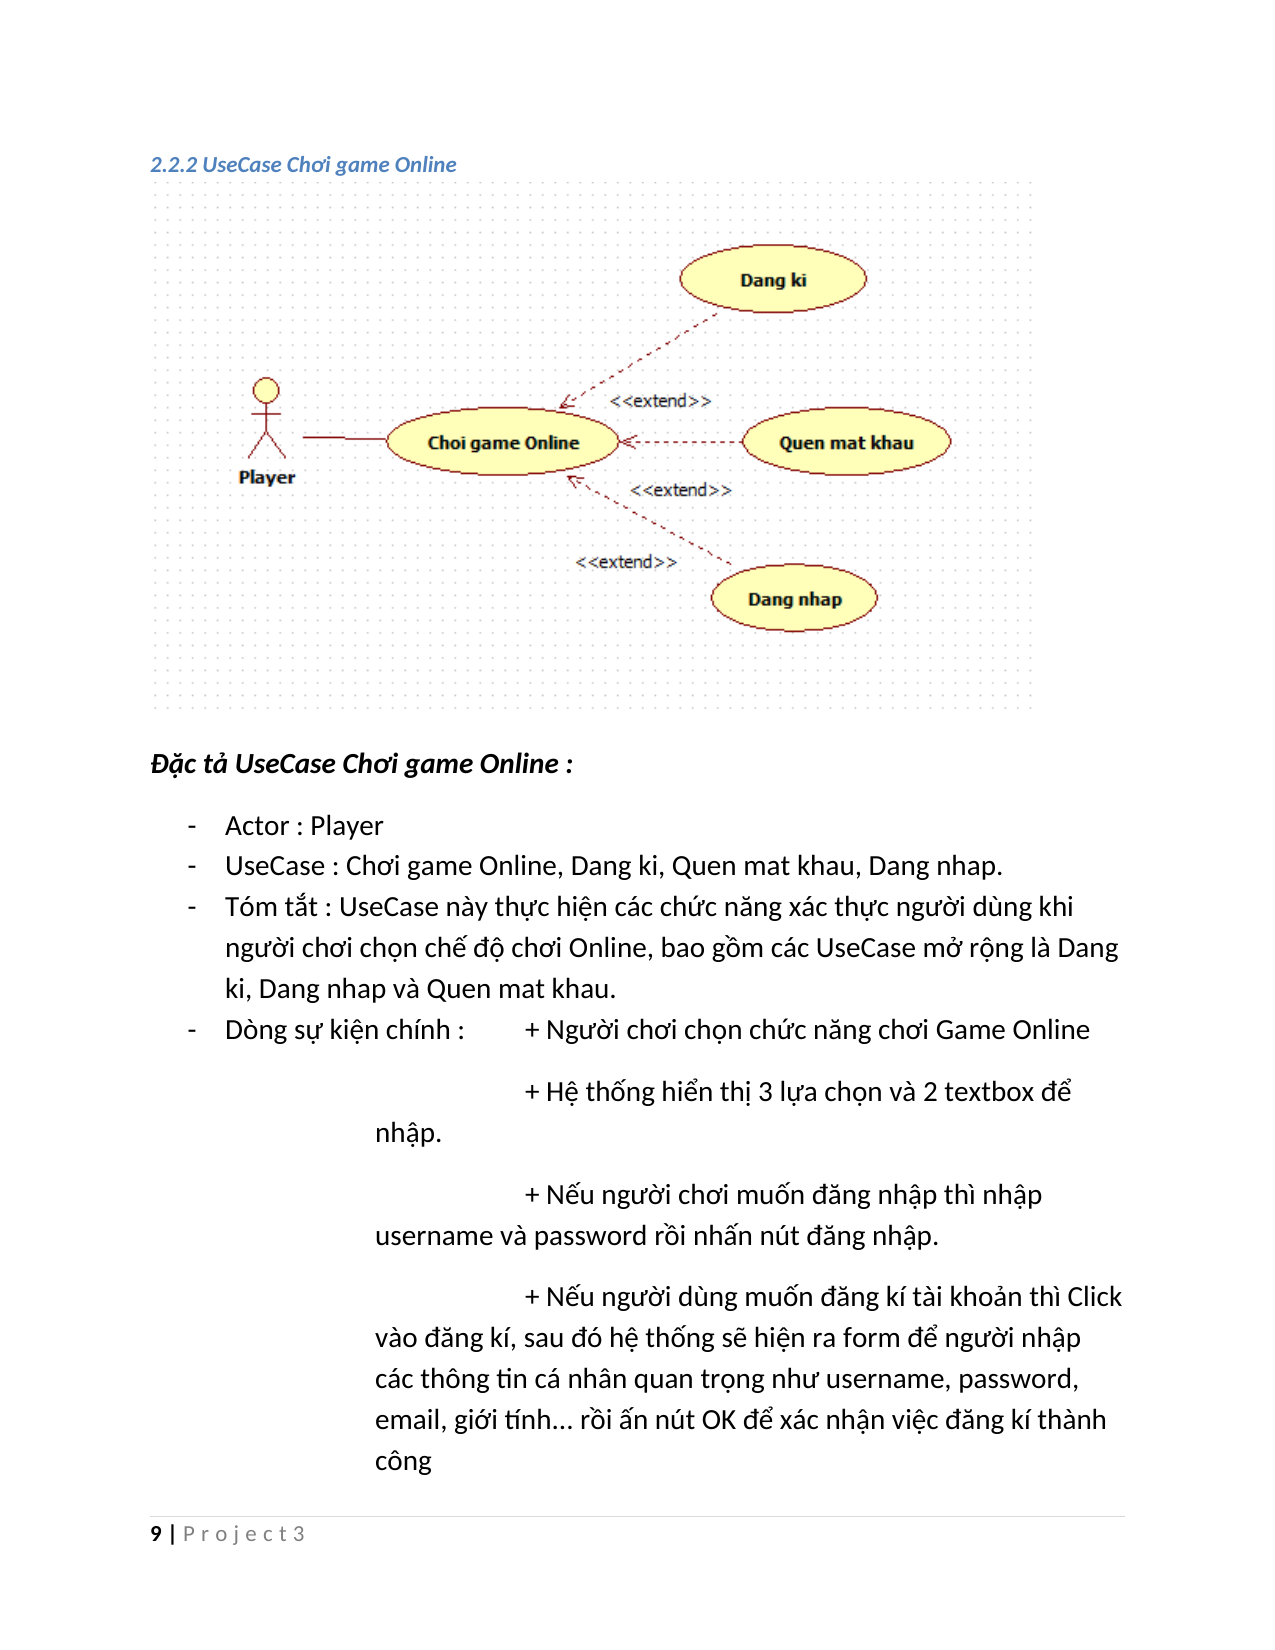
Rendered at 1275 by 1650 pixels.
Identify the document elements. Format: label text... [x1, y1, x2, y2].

list UseCase : Chơi game Online, Dang ki, Quen mat khau, Dang nhap. [187, 847, 1125, 883]
text Đặc tả UseCase Chơi game Online : [150, 745, 1125, 780]
picture [150, 182, 1033, 720]
list Dòng sự kiện chính : + Người chơi chọn chức năng chơi Game Online [187, 1011, 1125, 1047]
list Tóm tắt : UseCase này thực hiện các chức năng xác thực người dùng khi người chơi chọn chế độ chơi Online, bao gồm các UseCase mở rộng là Dang ki, Dang nhap và Quen mat khau. [187, 888, 1125, 1006]
subtitle 2.2.2 UseCase Chơi game Online [150, 150, 1125, 178]
list Actor : Player [187, 807, 1125, 842]
text + Hệ thống hiển thị 3 lựa chọn và 2 textbox để nhập. [375, 1073, 1125, 1149]
text + Nếu người dùng muốn đăng kí tài khoản thì Click vào đăng kí, sau đó hệ thống sẽ hiện ra form để người nhập các thông tin cá nhân quan trọng như username, password, email, giới tính... rồi ấn nút OK để xác nhận việc đăng kí thành công [375, 1278, 1125, 1478]
text + Nếu người chơi muốn đăng nhập thì nhập username và password rồi nhấn nút đăng nhập. [375, 1176, 1125, 1252]
